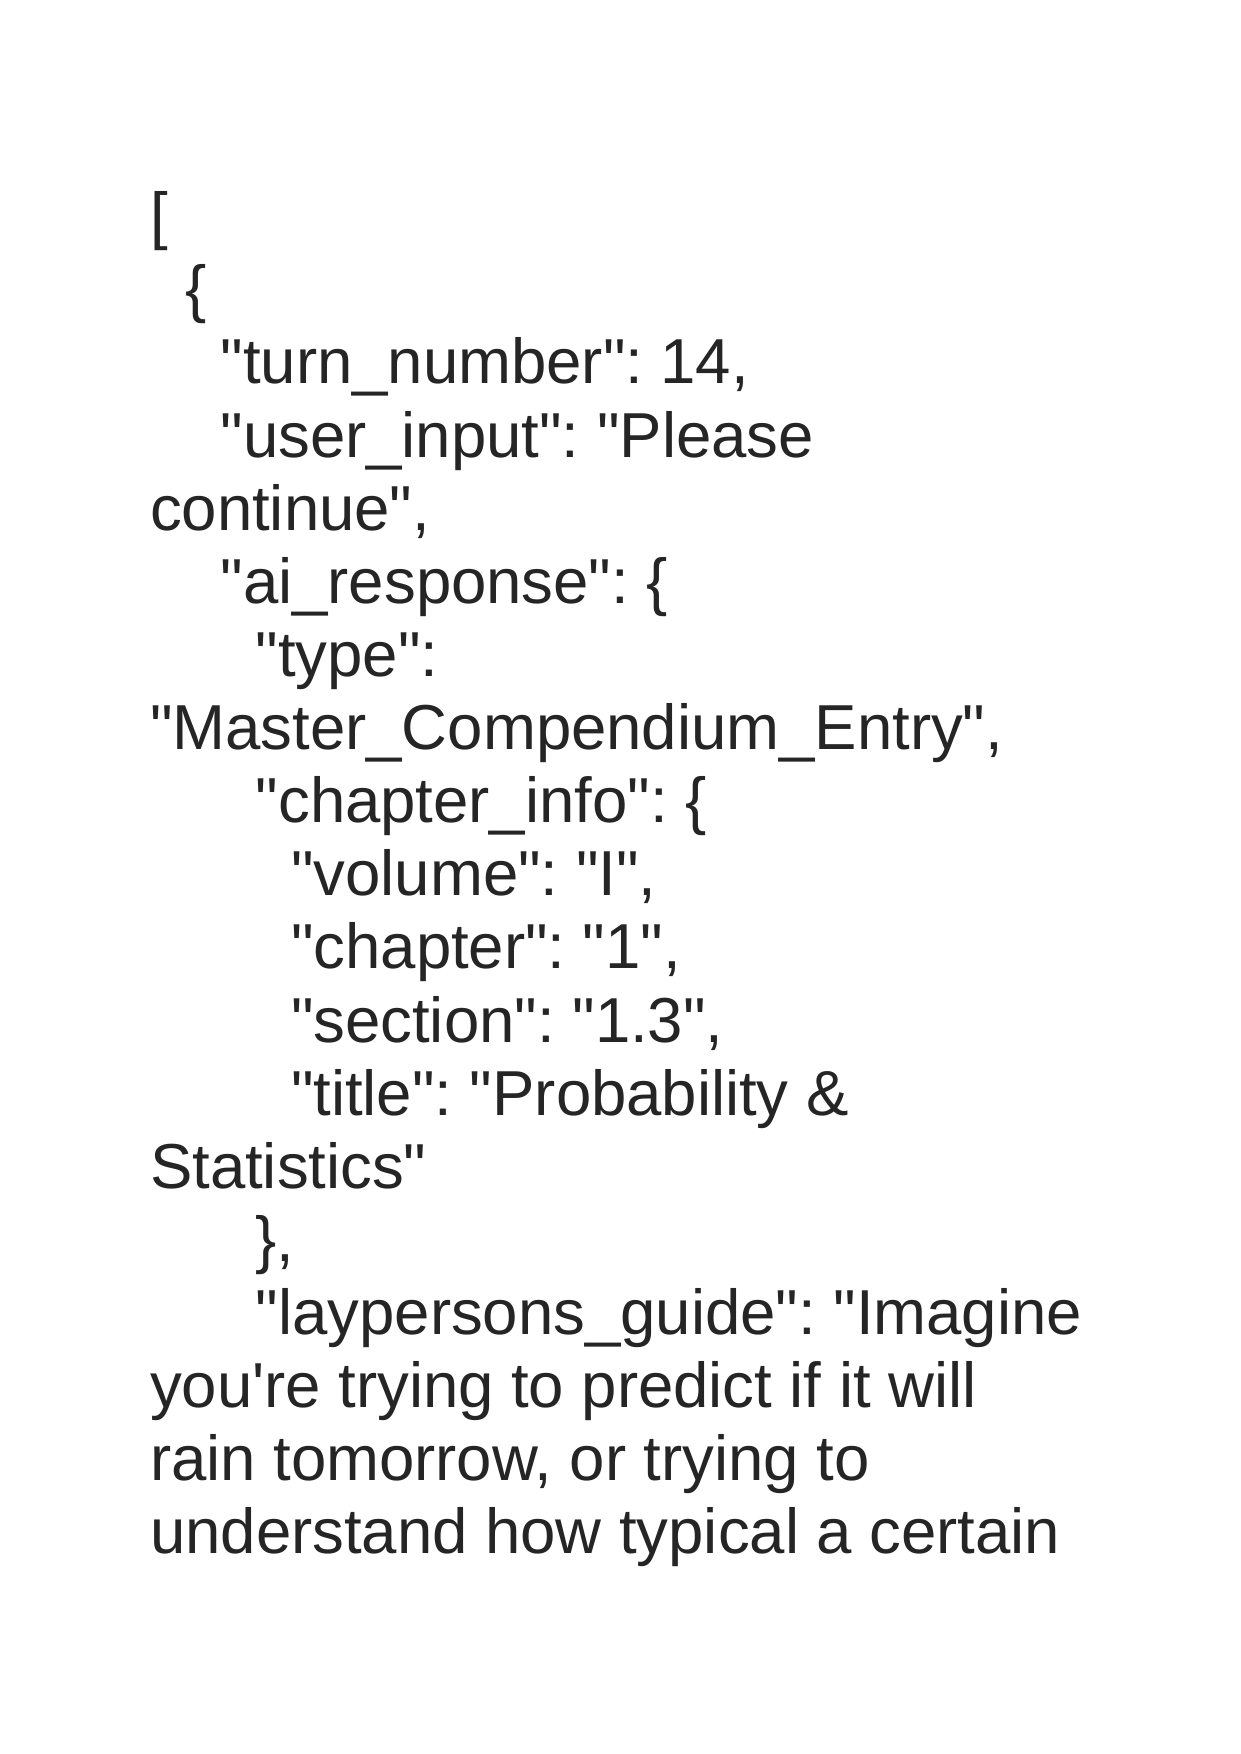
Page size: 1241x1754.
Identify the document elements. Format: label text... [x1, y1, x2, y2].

text "volume": "I", [150, 842, 1090, 915]
text }, [150, 1208, 1090, 1281]
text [150, 1281, 1090, 1573]
text "user_input": "Please continue", [150, 403, 1090, 550]
text "section": "1.3", [150, 988, 1090, 1062]
text "turn_number": 14, [150, 330, 1090, 403]
text "ai_response": { [150, 550, 1090, 623]
text "title": "Probability & Statistics" [150, 1062, 1090, 1208]
text "type": "Master_Compendium_Entry", [150, 623, 1090, 769]
text [ [150, 184, 1090, 257]
text "chapter_info": { [150, 769, 1090, 842]
text "chapter": "1", [150, 915, 1090, 988]
text { [150, 257, 1090, 330]
